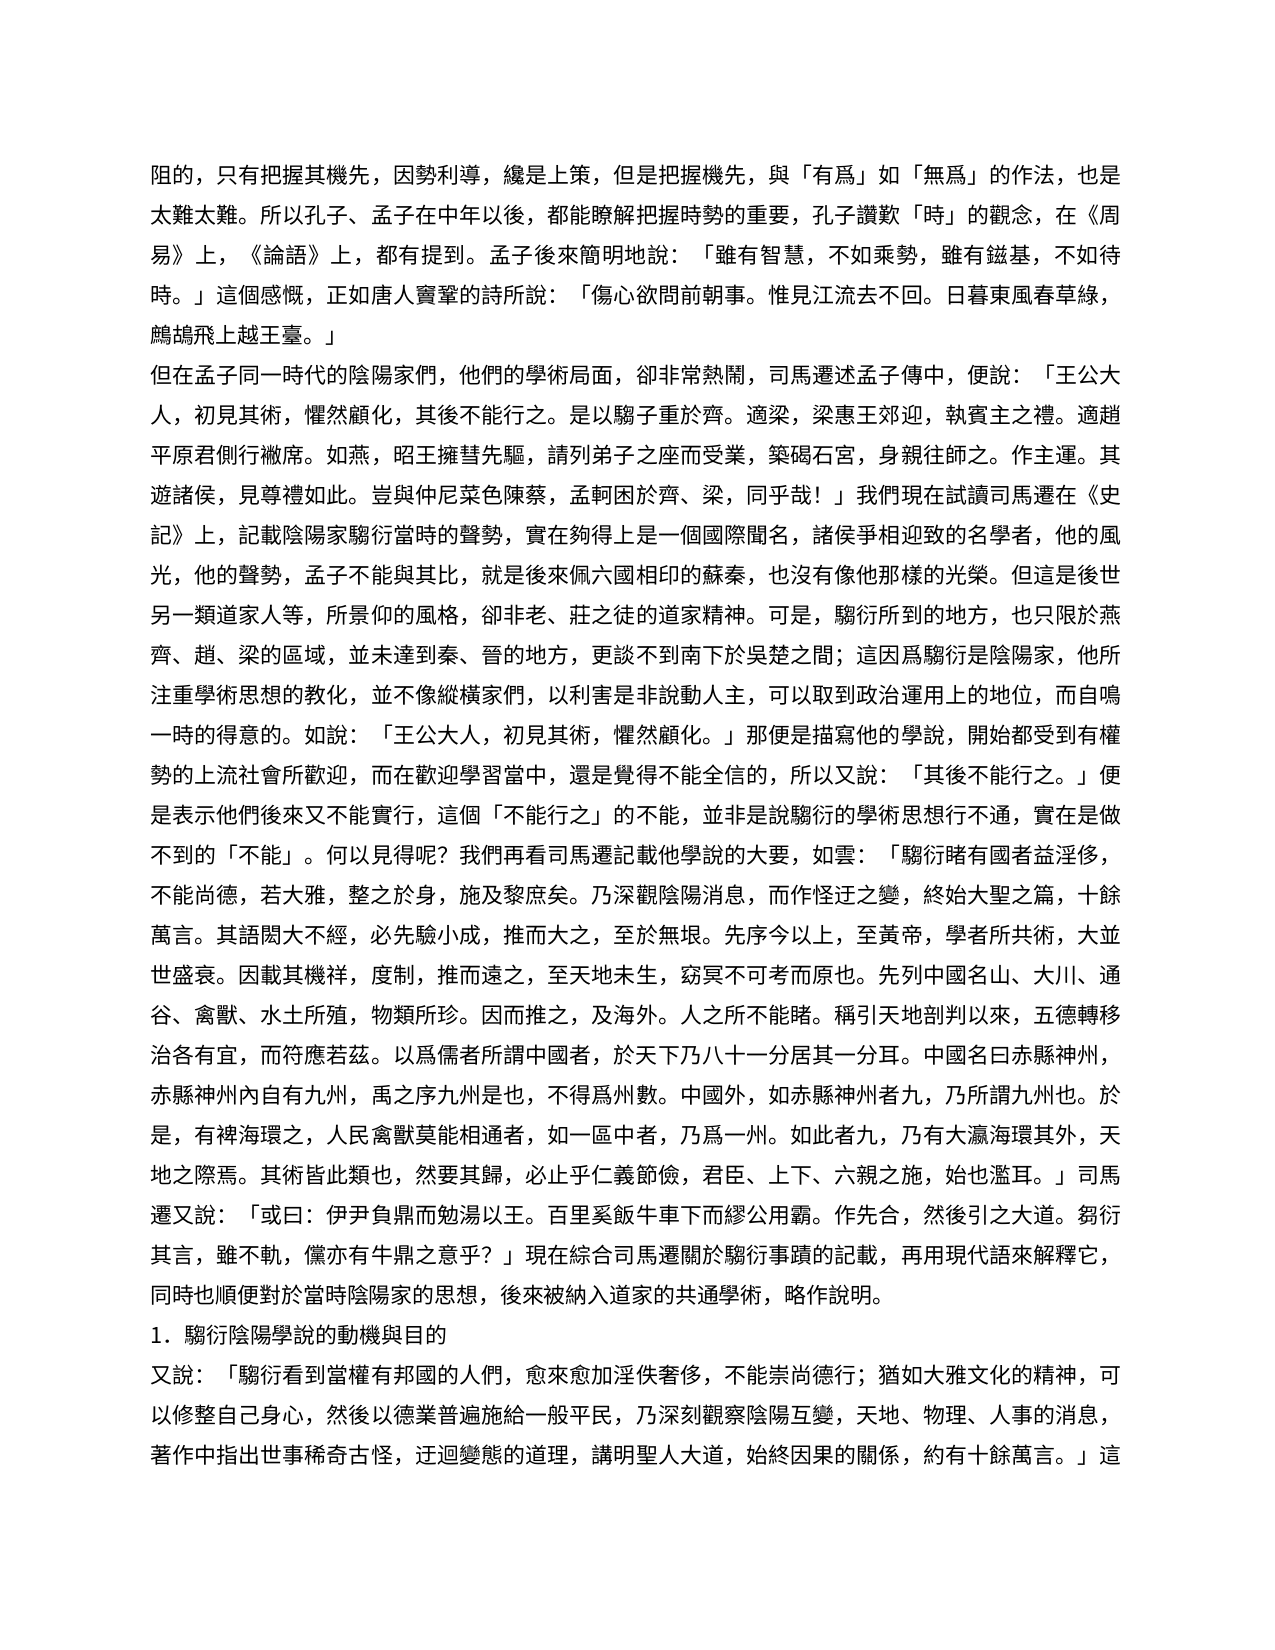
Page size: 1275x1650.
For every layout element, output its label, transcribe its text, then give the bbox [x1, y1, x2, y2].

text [150, 150, 1125, 350]
text 但在孟子同一時代的陰陽家們，他們的學術局面，卻非常熱鬧，司馬遷述孟子傳中，便說：「王公大人，初見其術，懼然顧化，其後不能行之。是以騶子重於齊。適梁，梁惠王郊迎，執賓主之禮。適趙，平原君側行襒席。如燕，昭王擁彗先驅，請列弟子之座而受業，築碣石宮，身親往師之。作主運。其遊諸侯，見尊禮如此。豈與仲尼菜色陳蔡，孟軻困於齊、梁，同乎哉！」我們現在試讀司馬遷在《史記》上，記載陰陽家騶衍當時的聲勢，實在夠得上是一個國際聞名，諸侯爭相迎致的名學者，他的風光，他的聲勢，孟子不能與其比，就是後來佩六國相印的蘇秦，也沒有像他那樣的光榮。但這是後世另一類道家人等，所景仰的風格，卻非老、莊之徒的道家精神。可是，騶衍所到的地方，也只限於燕、齊、趙、梁的區域，並未達到秦、晉的地方，更談不到南下於吳楚之間；這因爲騶衍是陰陽家，他所注重學術思想的教化，並不像縱橫家們，以利害是非說動人主，可以取到政治運用上的地位，而自鳴一時的得意的。如說：「王公大人，初見其術，懼然顧化。」那便是描寫他的學說，開始都受到有權勢的上流社會所歡迎，而在歡迎學習當中，還是覺得不能全信的，所以又說：「其後不能行之。」便是表示他們後來又不能實行，這個「不能行之」的不能，並非是說騶衍的學術思想行不通，實在是做不到的「不能」。何以見得呢？我們再看司馬遷記載他學說的大要，如雲：「騶衍睹有國者益淫侈，不能尚德，若大雅，整之於身，施及黎庶矣。乃深觀陰陽消息，而作怪迂之變，終始大聖之篇，十餘萬言。其語閎大不經，必先驗小成，推而大之，至於無垠。先序今以上，至黃帝，學者所共術，大並世盛衰。因載其機祥，度制，推而遠之，至天地未生，窈冥不可考而原也。先列中國名山、大川、通谷、禽獸、水土所殖，物類所珍。因而推之，及海外。人之所不能睹。稱引天地剖判以來，五德轉移，治各有宜，而符應若茲。以爲儒者所謂中國者，於天下乃八十一分居其一分耳。中國名曰赤縣神州，赤縣神州內自有九州，禹之序九州是也，不得爲州數。中國外，如赤縣神州者九，乃所謂九州也。於是，有裨海環之，人民禽獸莫能相通者，如一區中者，乃爲一州。如此者九，乃有大瀛海環其外，天地之際焉。其術皆此類也，然要其歸，必止乎仁義節儉，君臣、上下、六親之施，始也濫耳。」司馬遷又說：「或曰：伊尹負鼎而勉湯以王。百里奚飯牛車下而繆公用霸。作先合，然後引之大道。芻衍其言，雖不軌，儻亦有牛鼎之意乎？」現在綜合司馬遷關於騶衍事蹟的記載，再用現代語來解釋它，同時也順便對於當時陰陽家的思想，後來被納入道家的共通學術，略作說明。 [150, 350, 1125, 1310]
text 1．騶衍陰陽學說的動機與目的 [150, 1310, 1125, 1350]
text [150, 1350, 1125, 1470]
